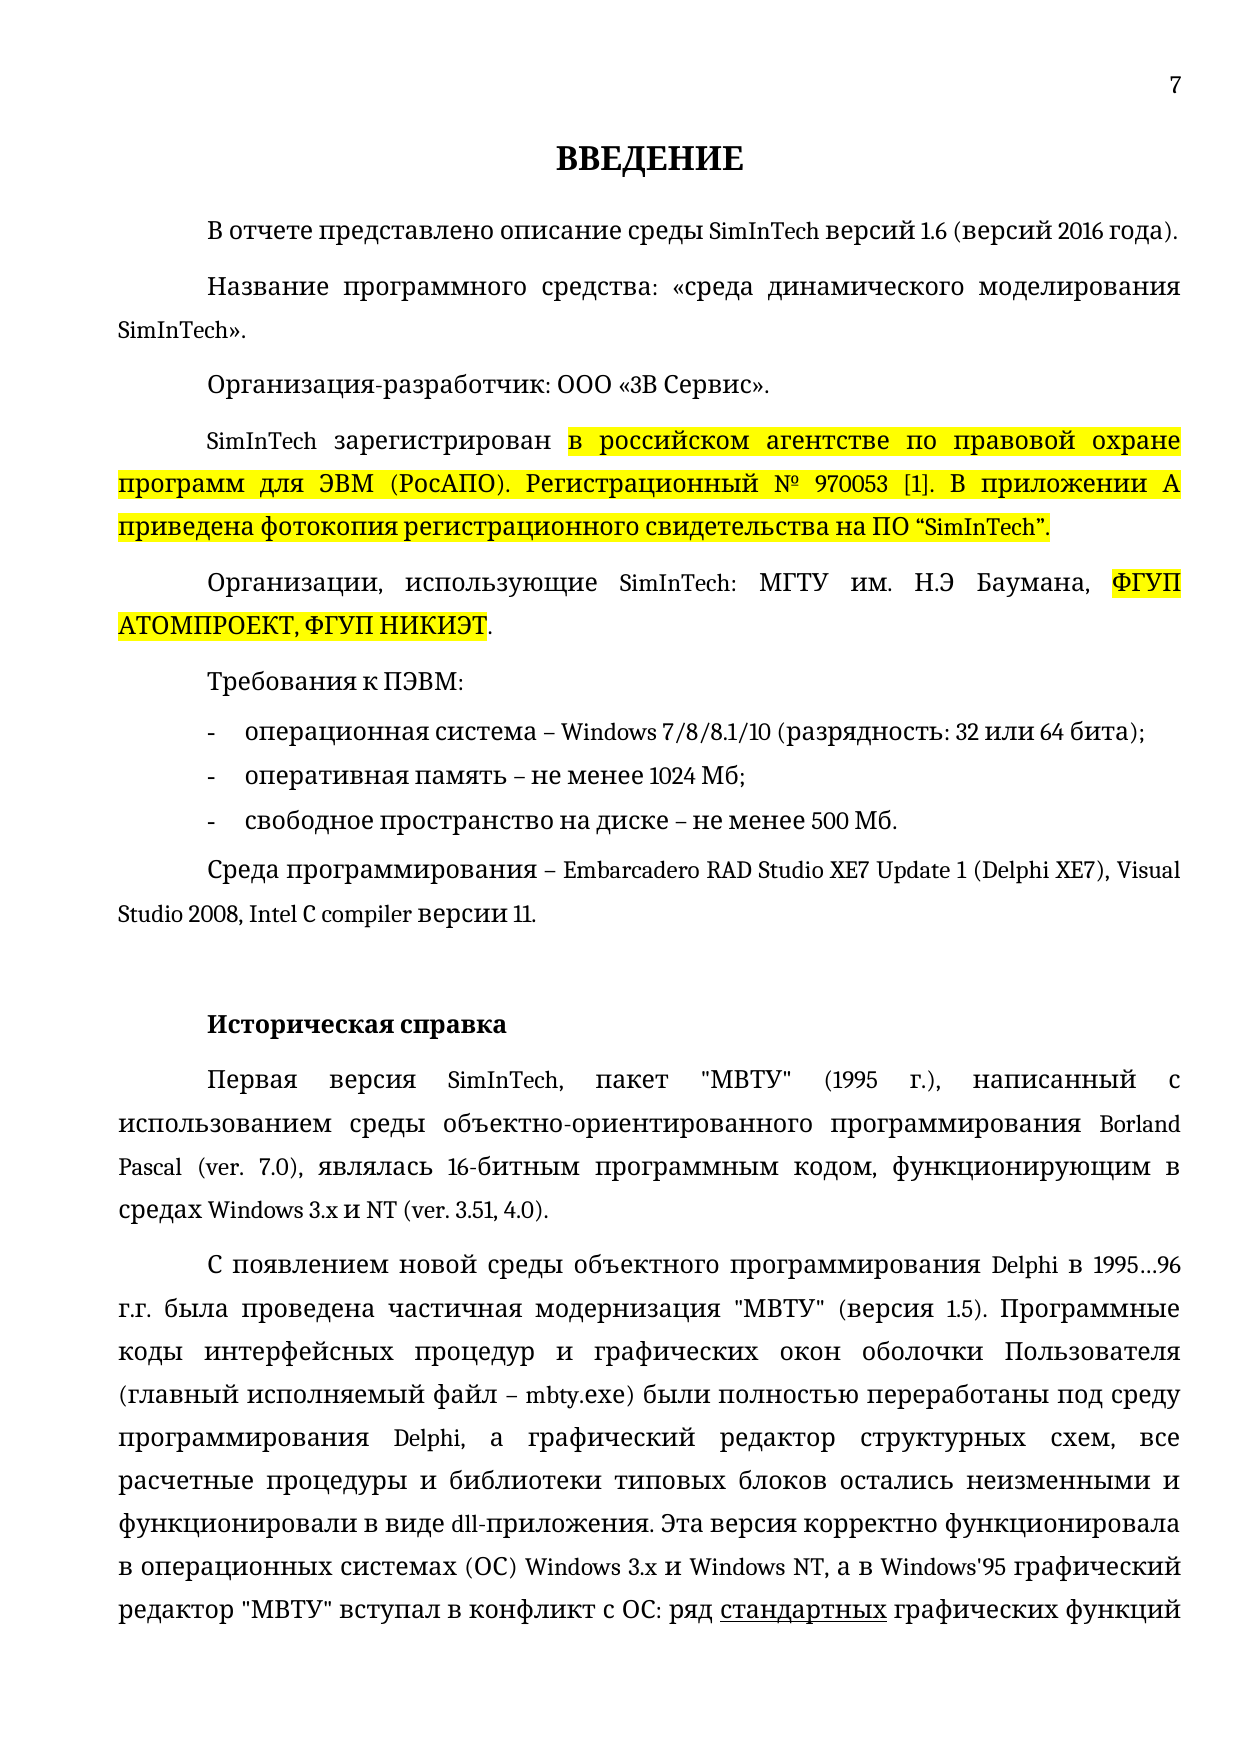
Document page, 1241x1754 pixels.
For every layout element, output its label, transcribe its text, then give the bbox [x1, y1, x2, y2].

list оперативная память – не менее 1024 Мб; [118, 761, 1181, 791]
text SimInTech зарегистрирован в российском агентстве по правовой охране программ для ЭВМ (РосАПО). Регистрационный № 970053 [1]. В приложении А приведена фотокопия регистрационного свидетельства на ПО “SimInTech”. [118, 427, 1181, 470]
text Историческая справка [118, 1011, 1181, 1039]
text Первая версия SimInTech, пакет "МВТУ" (1995 г.), написанный с использованием среды объектно-ориентированного программирования Borland Pascal (ver. 7.0), являлась 16-битным программным кодом, функционирующим в средах Windows 3.x и NT (ver. 3.51, 4.0). [118, 1066, 1181, 1224]
text В отчете представлено описание среды SimInTech версий 1.6 (версий 2016 года). [118, 217, 1181, 246]
text Требования к ПЭВМ: [118, 668, 1181, 696]
list операционная система – Windows 7/8/8.1/10 (разрядность: 32 или 64 бита); [118, 717, 1181, 747]
text Среда программирования – Embarcadero RAD Studio XE7 Update 1 (Delphi XE7), Visual Studio 2008, Intel C compiler версии 11. [118, 856, 1181, 928]
text SimInTech зарегистрирован в российском агентстве по правовой охране программ для ЭВМ (РосАПО). Регистрационный № 970053 [1]. В приложении А приведена фотокопия регистрационного свидетельства на ПО “SimInTech”. [118, 499, 1181, 542]
text Введение [118, 141, 1181, 179]
text Название программного средства: «среда динамического моделирования SimInTech». [118, 273, 1181, 344]
text Организация-разработчик: ООО «3В Сервис». [118, 371, 1181, 400]
text Организации, использующие SimInTech: МГТУ им. Н.Э Баумана, ФГУП АТОМПРОЕКТ, ФГУП НИКИЭТ. [118, 569, 1181, 641]
list свободное пространство на диске – не менее 500 Мб. [118, 806, 1181, 835]
